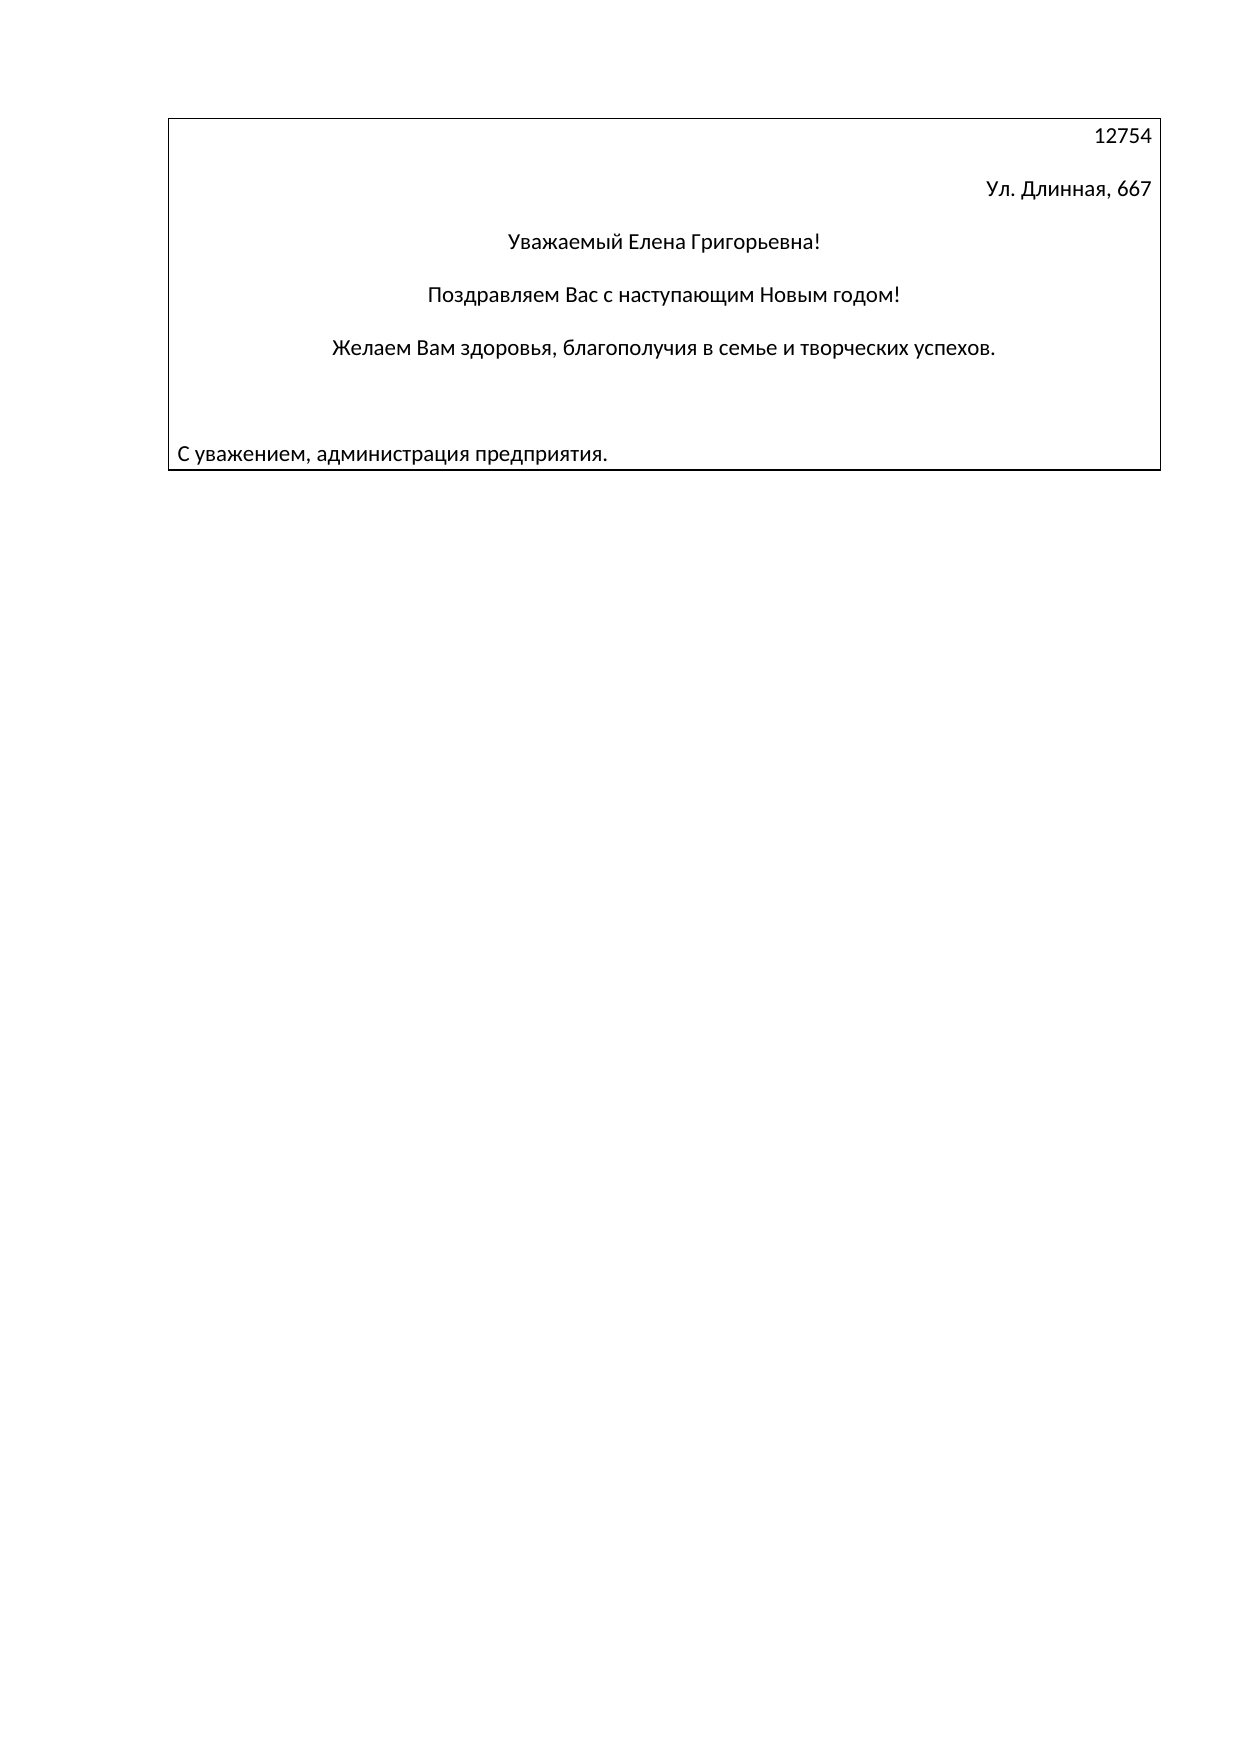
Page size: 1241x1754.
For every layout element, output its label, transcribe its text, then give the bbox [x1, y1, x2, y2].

text Уважаемый Елена Григорьевна! [169, 224, 1160, 255]
text Ул. Длинная, 667 [169, 171, 1160, 202]
text Поздравляем Вас с наступающим Новым годом! [169, 277, 1160, 308]
text 12754 [169, 119, 1160, 149]
text Желаем Вам здоровья, благополучия в семье и творческих успехов. [169, 330, 1160, 361]
text С уважением, администрация предприятия. [169, 436, 1160, 469]
